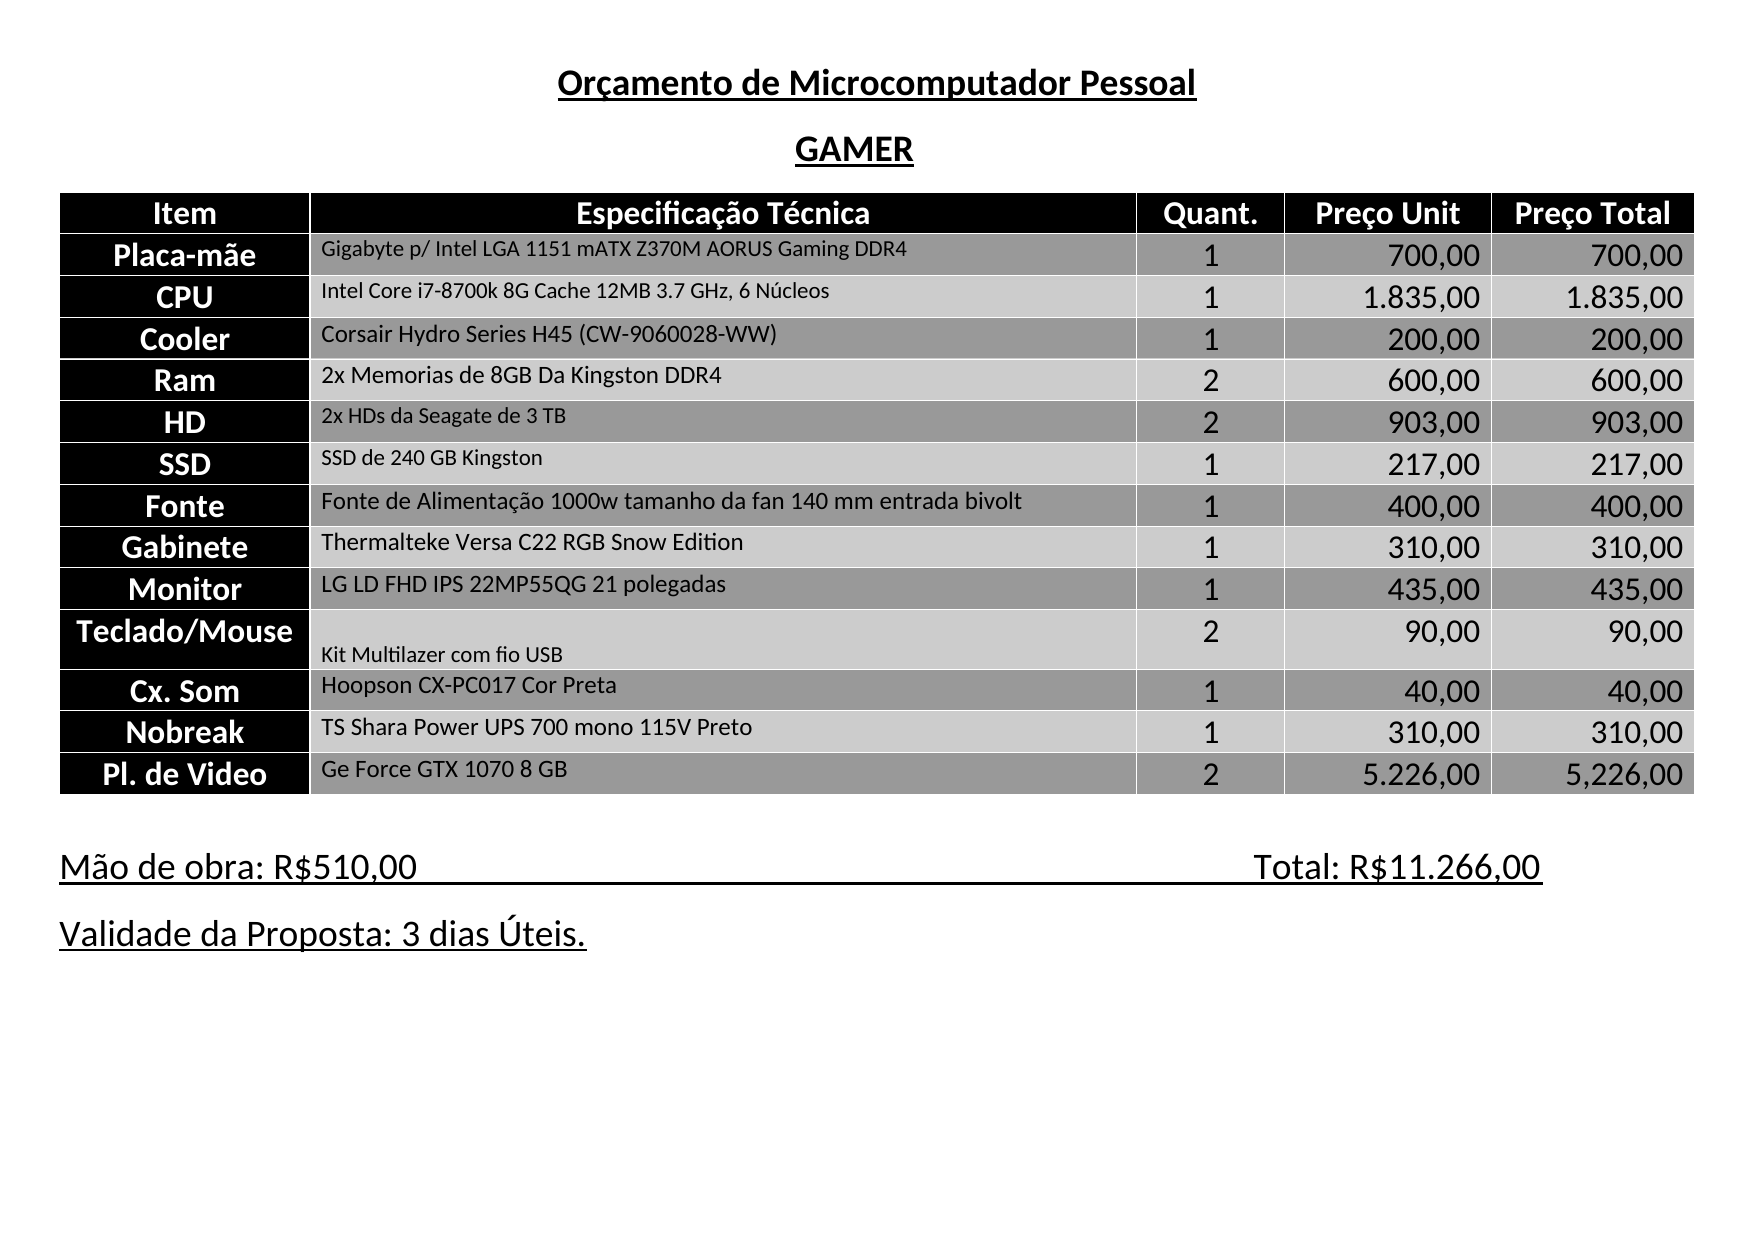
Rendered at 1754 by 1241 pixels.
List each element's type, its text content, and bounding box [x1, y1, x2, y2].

table_cell 40,00 [1492, 670, 1694, 710]
table_cell Gabinete [60, 527, 309, 567]
table_cell 435,00 [1492, 568, 1694, 609]
table_cell 200,00 [1285, 318, 1491, 358]
text Orçamento de Microcomputador Pessoal [59, 59, 1695, 105]
table_cell 5,226,00 [1492, 753, 1694, 794]
table_cell Thermalteke Versa C22 RGB Snow Edition [311, 527, 1136, 567]
table_cell 903,00 [1285, 401, 1491, 442]
text Validade da Proposta: 3 dias Úteis. [59, 909, 1695, 955]
table_cell Ram [60, 360, 309, 400]
table_cell 435,00 [1285, 568, 1491, 609]
table_cell Intel Core i7-8700k 8G Cache 12MB 3.7 GHz, 6 Núcleos [311, 276, 1136, 317]
table_cell CPU [60, 276, 309, 317]
table_cell 700,00 [1492, 234, 1694, 275]
table_cell 40,00 [1285, 670, 1491, 710]
table_header Especificação Técnica [311, 193, 1136, 233]
table_cell 2x Memorias de 8GB Da Kingston DDR4 [311, 360, 1136, 400]
table_cell 1 [1137, 485, 1284, 526]
table_cell 90,00 [1285, 610, 1491, 669]
table_cell 200,00 [1492, 318, 1694, 358]
table_header Item [60, 193, 309, 233]
table_cell Kit Multilazer com fio USB [311, 610, 1136, 669]
table_cell 310,00 [1285, 711, 1491, 752]
table_cell 2x HDs da Seagate de 3 TB [311, 401, 1136, 442]
table_cell SSD [60, 443, 309, 484]
table_header Preço Unit [1285, 193, 1491, 233]
text Mão de obra: R$510,00 Total: R$11.266,00 [59, 843, 1695, 889]
table_cell Placa-mãe [60, 234, 309, 275]
table_cell HD [60, 401, 309, 442]
table_cell 1 [1137, 443, 1284, 484]
table_cell Monitor [60, 568, 309, 609]
table_cell 217,00 [1492, 443, 1694, 484]
table_cell 1 [1137, 234, 1284, 275]
table_cell 2 [1137, 610, 1284, 669]
table_cell LG LD FHD IPS 22MP55QG 21 polegadas [311, 568, 1136, 609]
table_cell 310,00 [1492, 527, 1694, 567]
table_cell 217,00 [1285, 443, 1491, 484]
table_cell Pl. de Video [60, 753, 309, 794]
table_cell Cx. Som [60, 670, 309, 710]
table_cell 400,00 [1285, 485, 1491, 526]
table_cell TS Shara Power UPS 700 mono 115V Preto [311, 711, 1136, 752]
table_cell 310,00 [1285, 527, 1491, 567]
text GAMER [59, 125, 1695, 171]
table_cell 1 [1137, 711, 1284, 752]
table_cell 1 [1137, 276, 1284, 317]
table_cell 2 [1137, 753, 1284, 794]
table_cell 1.835,00 [1492, 276, 1694, 317]
table_cell 1 [1137, 527, 1284, 567]
table_cell 600,00 [1492, 360, 1694, 400]
table_cell 1 [1137, 670, 1284, 710]
table_cell Fonte [60, 485, 309, 526]
table_cell 2 [1137, 360, 1284, 400]
table_cell 400,00 [1492, 485, 1694, 526]
table_cell 5.226,00 [1285, 753, 1491, 794]
table_cell 90,00 [1492, 610, 1694, 669]
table_cell 903,00 [1492, 401, 1694, 442]
table_cell Corsair Hydro Series H45 (CW-9060028-WW) [311, 318, 1136, 358]
table_cell Nobreak [60, 711, 309, 752]
table_cell 1.835,00 [1285, 276, 1491, 317]
table_cell 2 [1137, 401, 1284, 442]
table_cell 310,00 [1492, 711, 1694, 752]
table_cell 1 [1137, 568, 1284, 609]
table_cell 1 [1137, 318, 1284, 358]
table_cell 700,00 [1285, 234, 1491, 275]
table_cell Hoopson CX-PC017 Cor Preta [311, 670, 1136, 710]
table_cell Teclado/Mouse [60, 610, 309, 669]
table_cell Cooler [60, 318, 309, 358]
table_header Preço Total [1492, 193, 1694, 233]
table_cell Ge Force GTX 1070 8 GB [311, 753, 1136, 794]
table_cell Gigabyte p/ Intel LGA 1151 mATX Z370M AORUS Gaming DDR4 [311, 234, 1136, 275]
table_header Quant. [1137, 193, 1284, 233]
table_cell Fonte de Alimentação 1000w tamanho da fan 140 mm entrada bivolt [311, 485, 1136, 526]
table_cell SSD de 240 GB Kingston [311, 443, 1136, 484]
table_cell 600,00 [1285, 360, 1491, 400]
